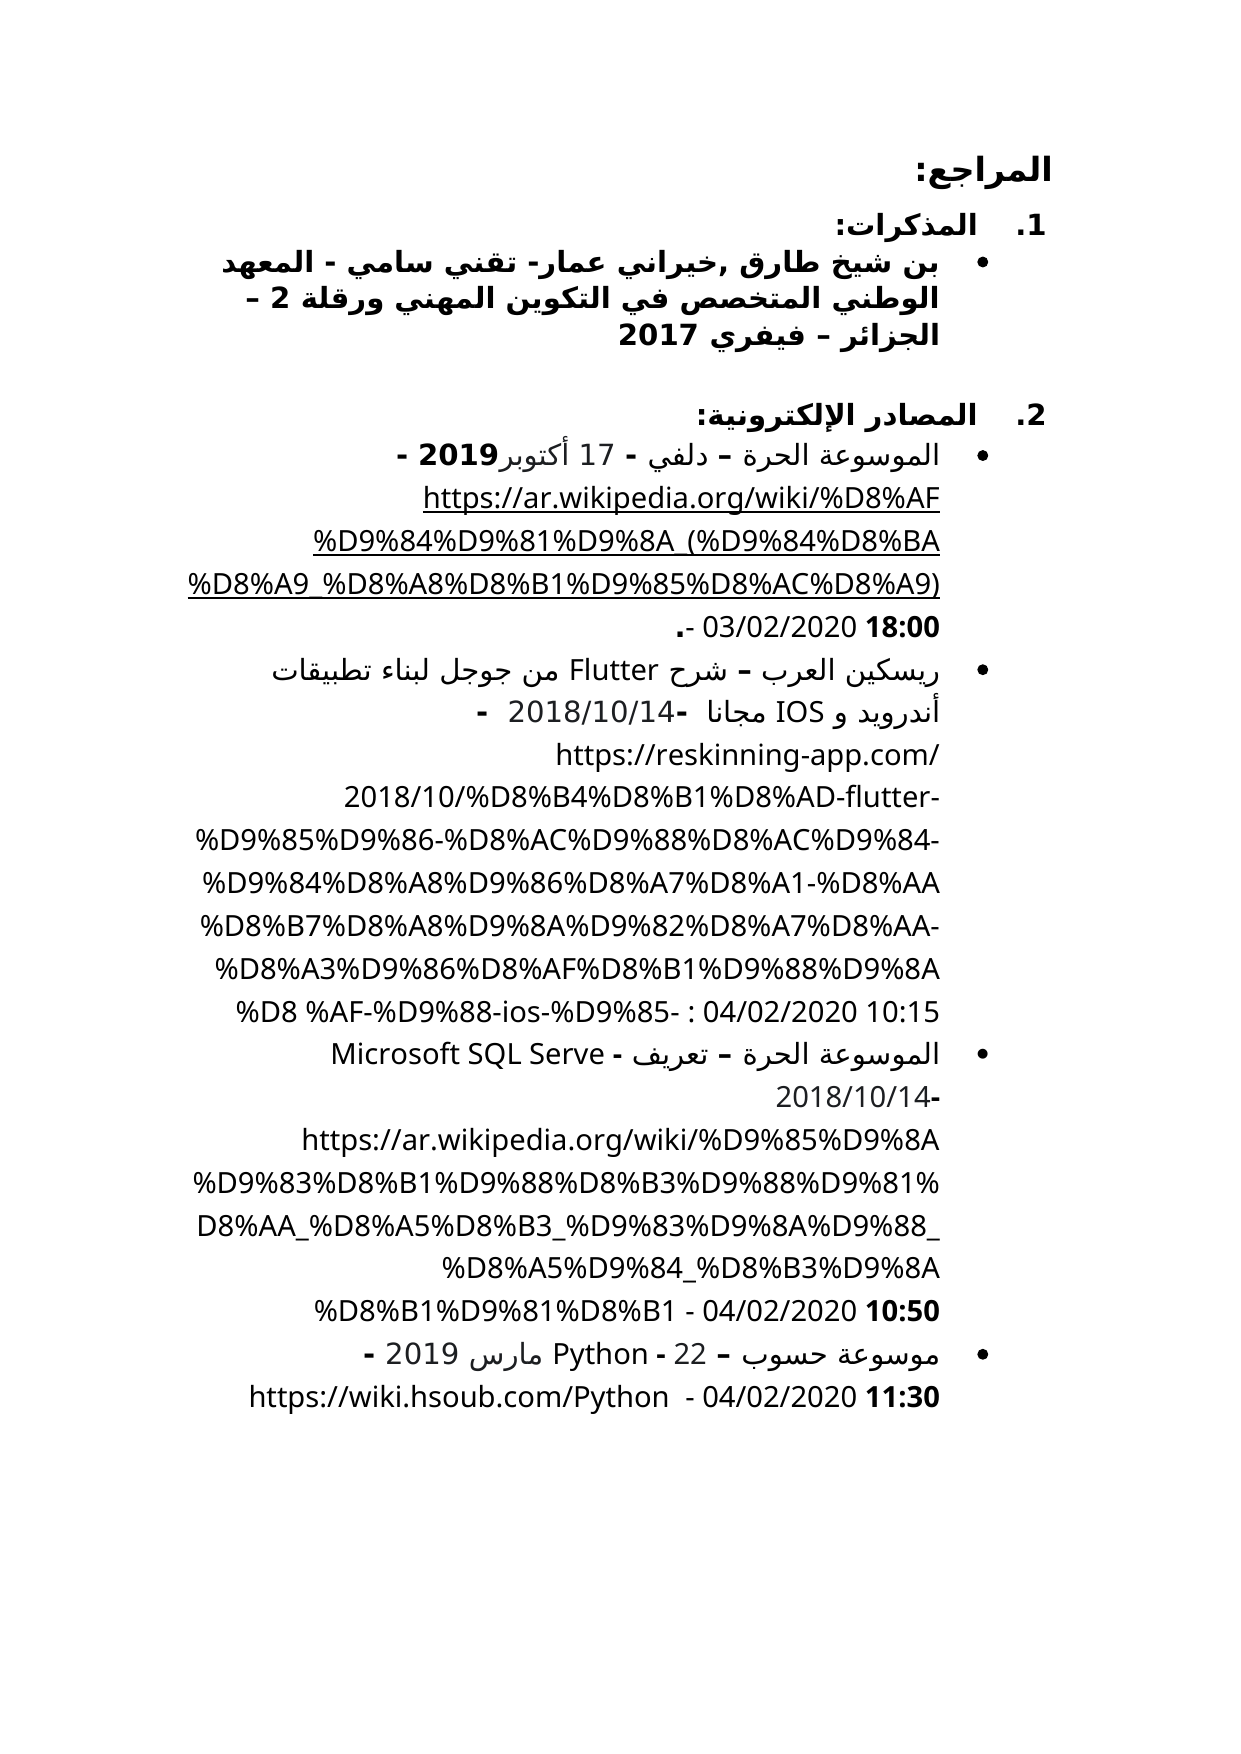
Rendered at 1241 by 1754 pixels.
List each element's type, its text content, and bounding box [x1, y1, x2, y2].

list ريسكين العرب – شرح Flutter من جوجل لبناء تطبيقات أندرويد و IOS مجانا -2018/10/14 - [187, 649, 978, 731]
list https://reskinning-app.com/2018/10/%D8%B4%D8%B1%D8%AD-flutter-%D9%85%D9%86-%D8%AC%D9%88%D8%AC%D9%84-%D9%84%D8%A8%D9%86%D8%A7%D8%A1-%D8%AA%D8%B7%D8%A8%D9%8A%D9%82%D8%A7%D8%AA-%D8%A3%D9%86%D8%AF%D8%B1%D9%88%D9%8A%D8 %AF-%D9%88-ios-%D9%85- : 04/02/2020 10:15 [187, 734, 940, 1031]
list بن شيخ طارق ,خيراني عمار- تقني سامي - المعهد الوطني المتخصص في التكوين المهني ورقلة 2 – الجزائر – فيفري 2017 [187, 245, 978, 352]
list الموسوعة الحرة – دلفي - 17 أكتوبر2019 - https://ar.wikipedia.org/wiki/%D8%AF%D9%84%D9%81%D9%8A_(%D9%84%D8%BA%D8%A9_%D8%A8%D8%B1%D9%85%D8%AC%D8%A9) - 03/02/2020 18:00. [187, 435, 978, 646]
list الموسوعة الحرة – تعريف Microsoft SQL Serve - 2018/10/14- https://ar.wikipedia.org/wiki/%D9%85%D9%8A%D9%83%D8%B1%D9%88%D8%B3%D9%88%D9%81%D8%AA_%D8%A5%D8%B3_%D9%83%D9%8A%D9%88_%D8%A5%D9%84_%D8%B3%D9%8A%D8%B1%D9%81%D8%B1 - 04/02/2020 10:50 [187, 1034, 978, 1330]
list المصادر الإلكترونية: [187, 398, 1015, 432]
list موسوعة حسوب – Python - 22 مارس 2019 - https://wiki.hsoub.com/Python - 04/02/2020 11:30 [187, 1333, 978, 1416]
text المراجع: [187, 150, 1053, 189]
list المذكرات: [187, 208, 1015, 242]
